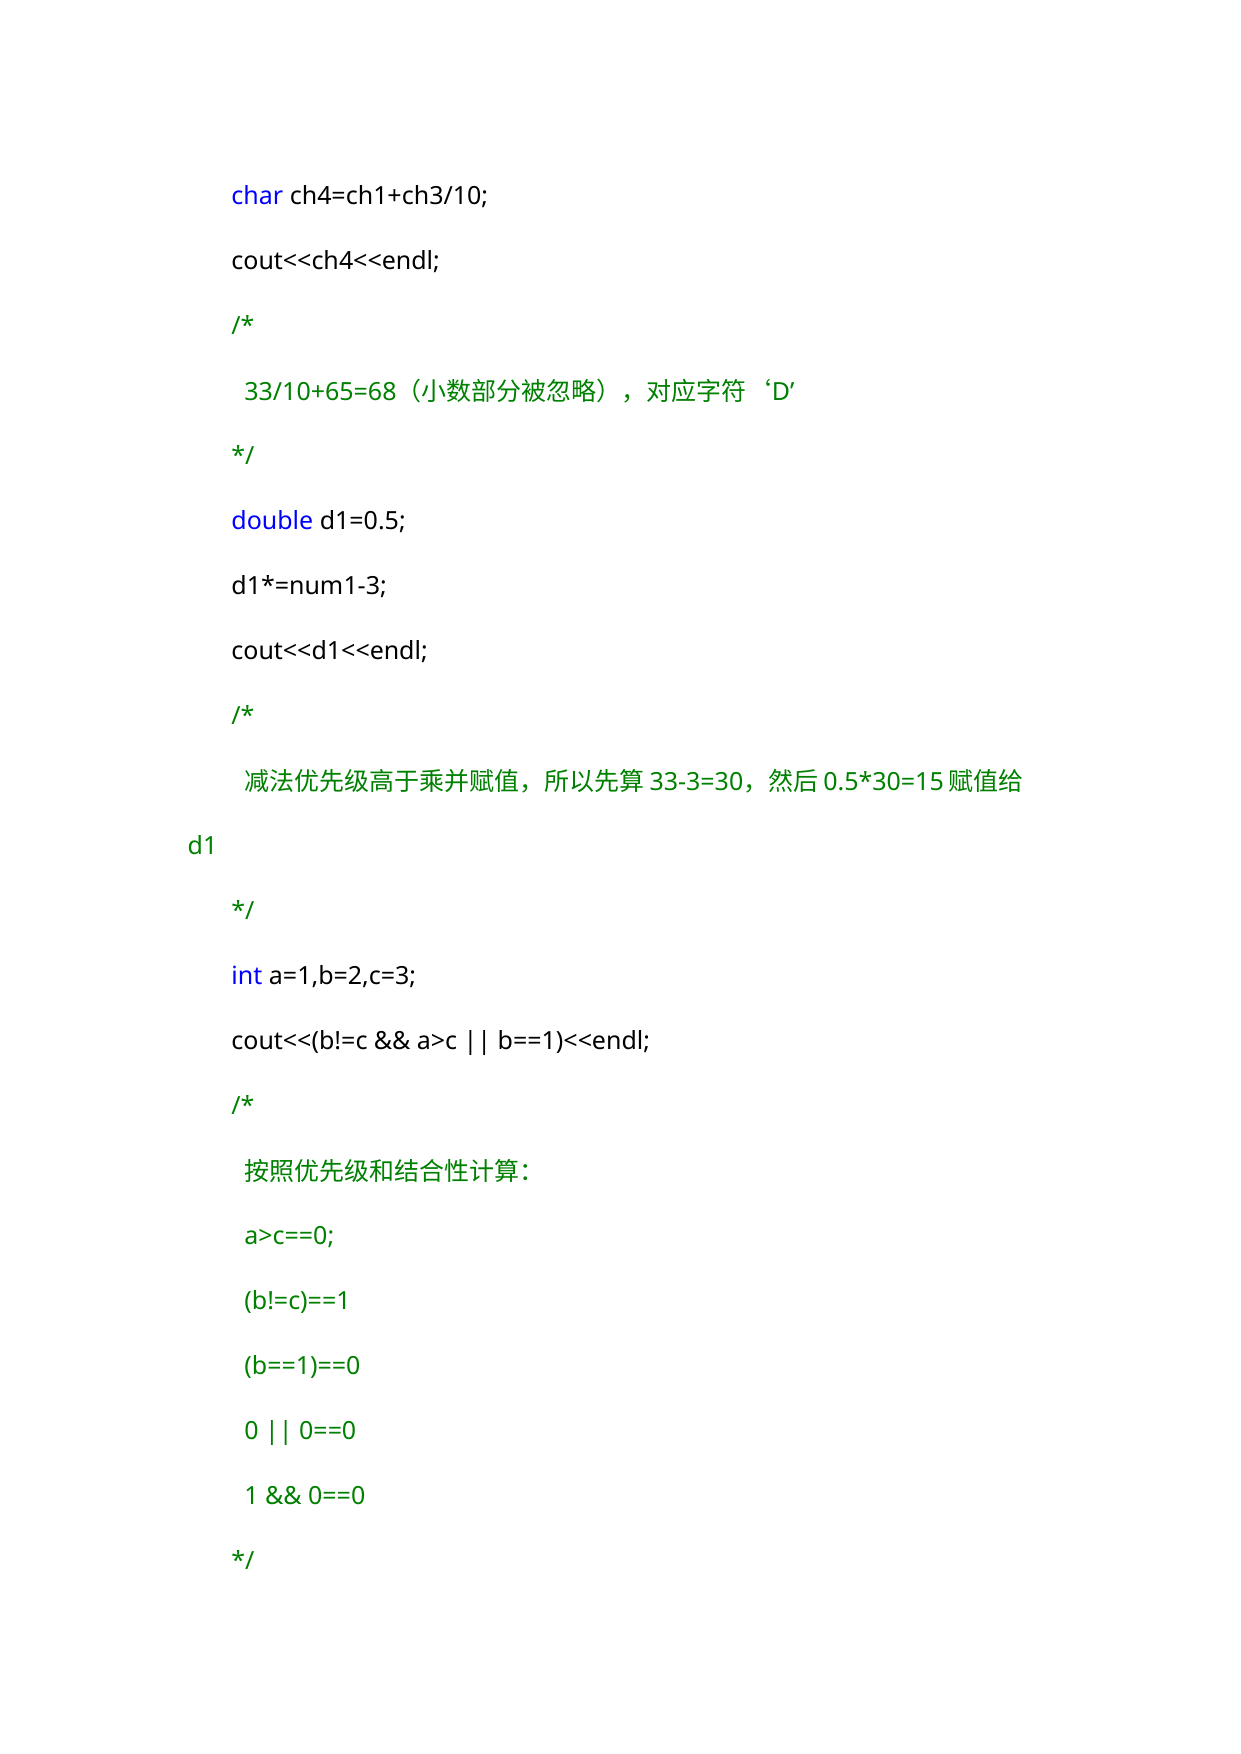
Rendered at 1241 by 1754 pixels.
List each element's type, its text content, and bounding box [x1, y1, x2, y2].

text a>c==0; [187, 1202, 1053, 1267]
text (b==1)==0 [187, 1332, 1053, 1397]
text */ [187, 877, 1053, 942]
text double d1=0.5; [187, 487, 1053, 552]
text 0 || 0==0 [187, 1397, 1053, 1462]
text 1 && 0==0 [187, 1462, 1053, 1527]
text */ [187, 422, 1053, 487]
text cout<<(b!=c && a>c || b==1)<<endl; [187, 1007, 1053, 1072]
text /* [187, 292, 1053, 357]
text cout<<d1<<endl; [187, 617, 1053, 682]
text /* [187, 1072, 1053, 1137]
text cout<<ch4<<endl; [187, 227, 1053, 292]
text /* [187, 682, 1053, 747]
text d1*=num1-3; [187, 552, 1053, 617]
text 按照优先级和结合性计算： [187, 1137, 1053, 1202]
text 减法优先级高于乘并赋值，所以先算33-3=30，然后0.5*30=15赋值给d1 [187, 747, 1053, 877]
text char ch4=ch1+ch3/10; [187, 162, 1053, 227]
text (b!=c)==1 [187, 1267, 1053, 1332]
text */ [187, 1527, 1053, 1592]
text int a=1,b=2,c=3; [187, 942, 1053, 1007]
text 33/10+65=68（小数部分被忽略），对应字符‘D’ [187, 357, 1053, 422]
